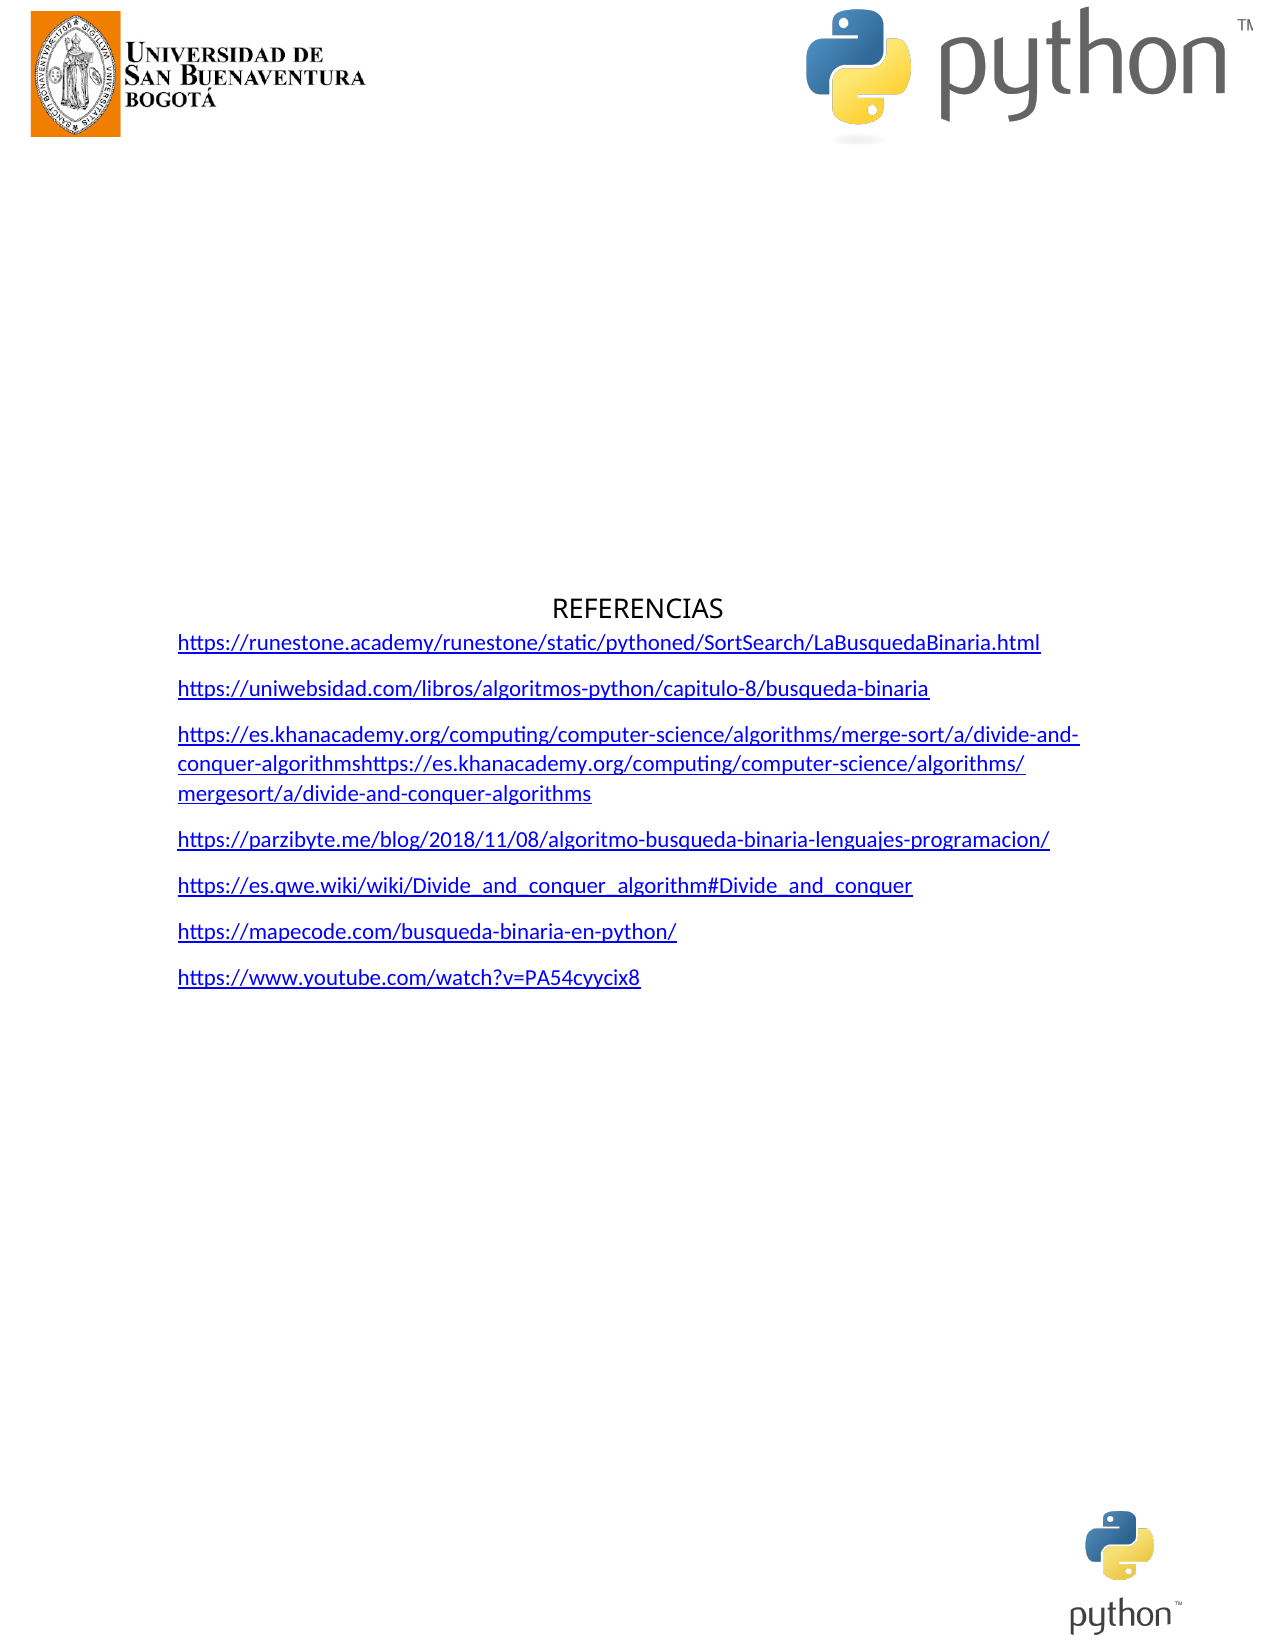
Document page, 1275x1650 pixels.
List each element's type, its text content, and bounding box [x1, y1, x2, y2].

picture [806, 6, 1253, 144]
text https://es.khanacademy.org/computing/computer-science/algorithms/merge-sort/a/divide-and-conquer-algorithmshttps://es.khanacademy.org/computing/computer-science/algorithms/mergesort/a/divide-and-conquer-algorithms [177, 720, 1098, 807]
text https://uniwebsidad.com/libros/algoritmos-python/capitulo-8/busqueda-binaria [177, 674, 1098, 702]
picture [1060, 1506, 1186, 1638]
text https://parzibyte.me/blog/2018/11/08/algoritmo-busqueda-binaria-lenguajes-programacion/ [177, 825, 1098, 853]
text https://www.youtube.com/watch?v=PA54cyycix8 [177, 963, 1098, 991]
picture [18, 11, 391, 137]
subtitle REFERENCIAS [177, 589, 1098, 626]
text https://runestone.academy/runestone/static/pythoned/SortSearch/LaBusquedaBinaria.html [177, 628, 1098, 656]
text https://mapecode.com/busqueda-binaria-en-python/ [177, 917, 1098, 945]
text https://es.qwe.wiki/wiki/Divide_and_conquer_algorithm#Divide_and_conquer [177, 871, 1098, 899]
